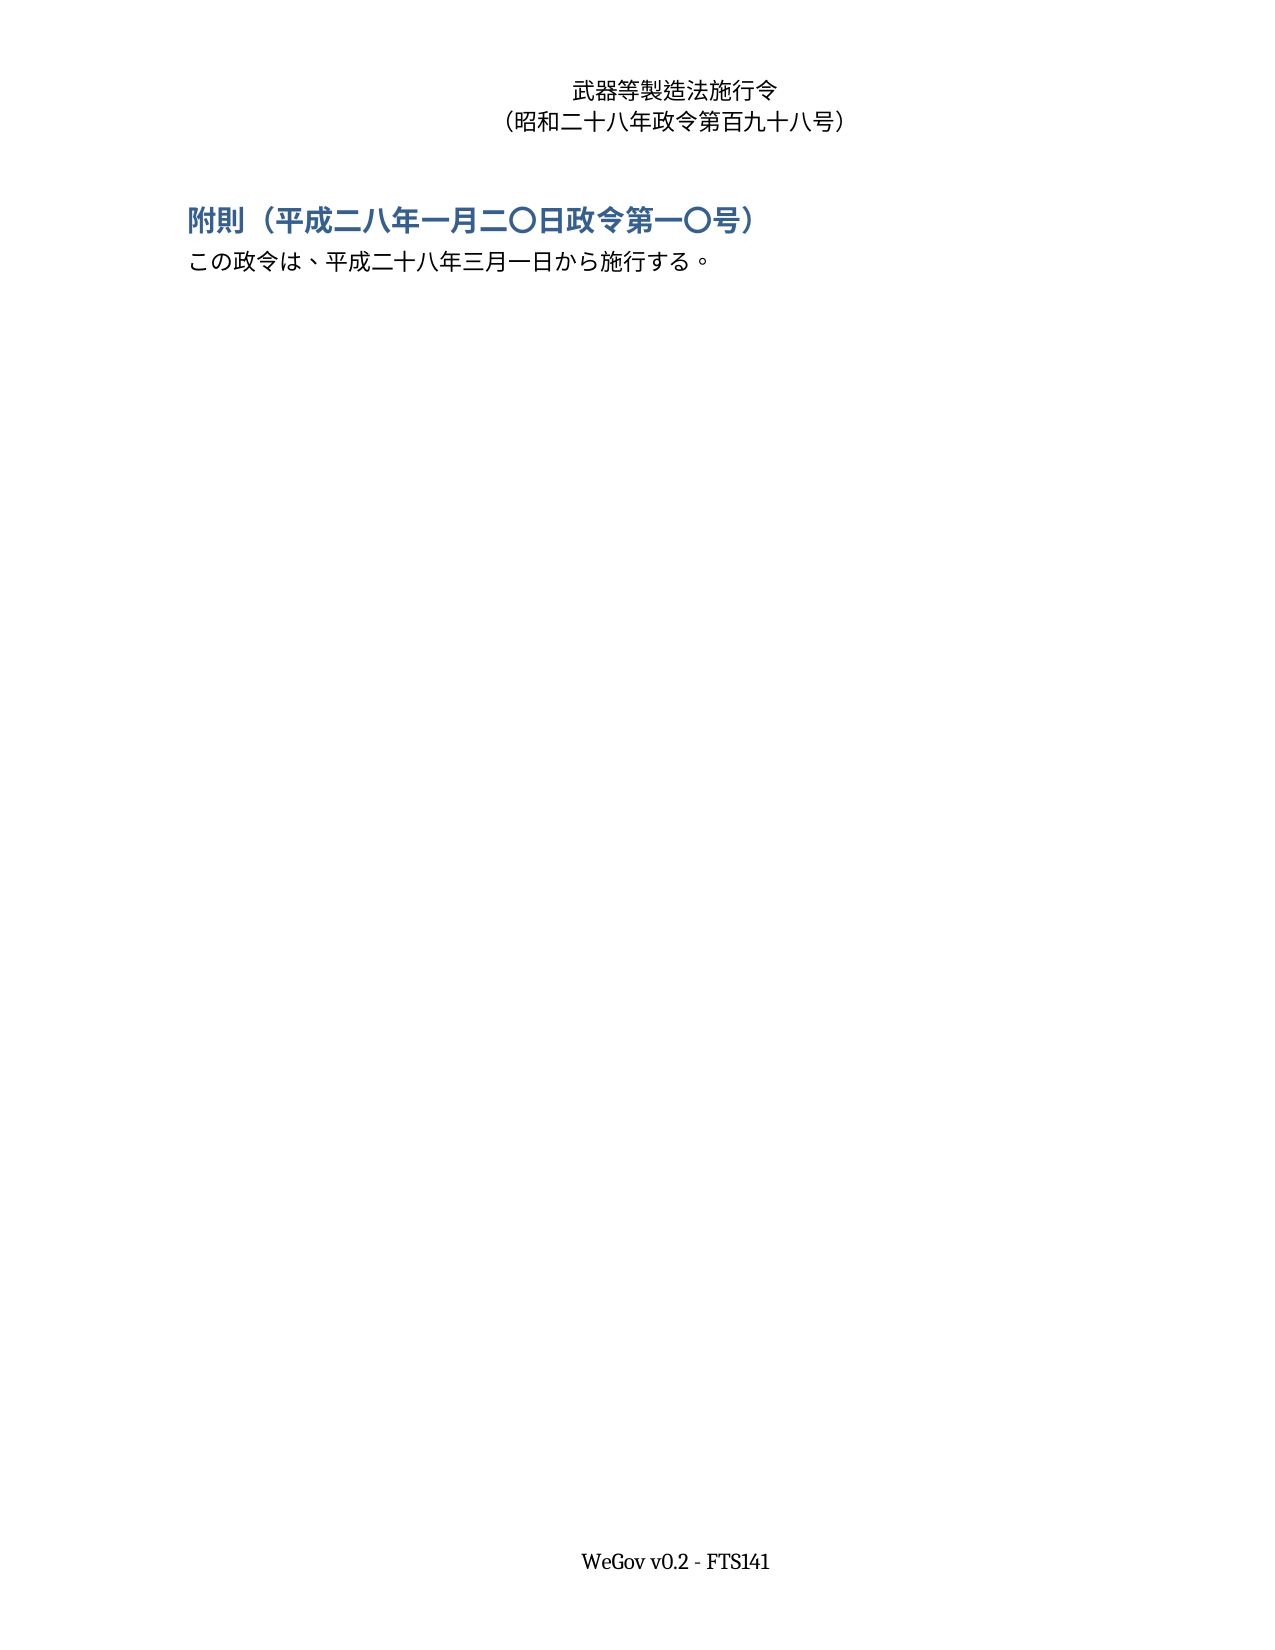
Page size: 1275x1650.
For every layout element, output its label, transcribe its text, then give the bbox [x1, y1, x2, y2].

subtitle 附則（平成二八年一月二〇日政令第一〇号） [187, 200, 1087, 240]
text この政令は、平成二十八年三月一日から施行する。 [187, 246, 1087, 277]
